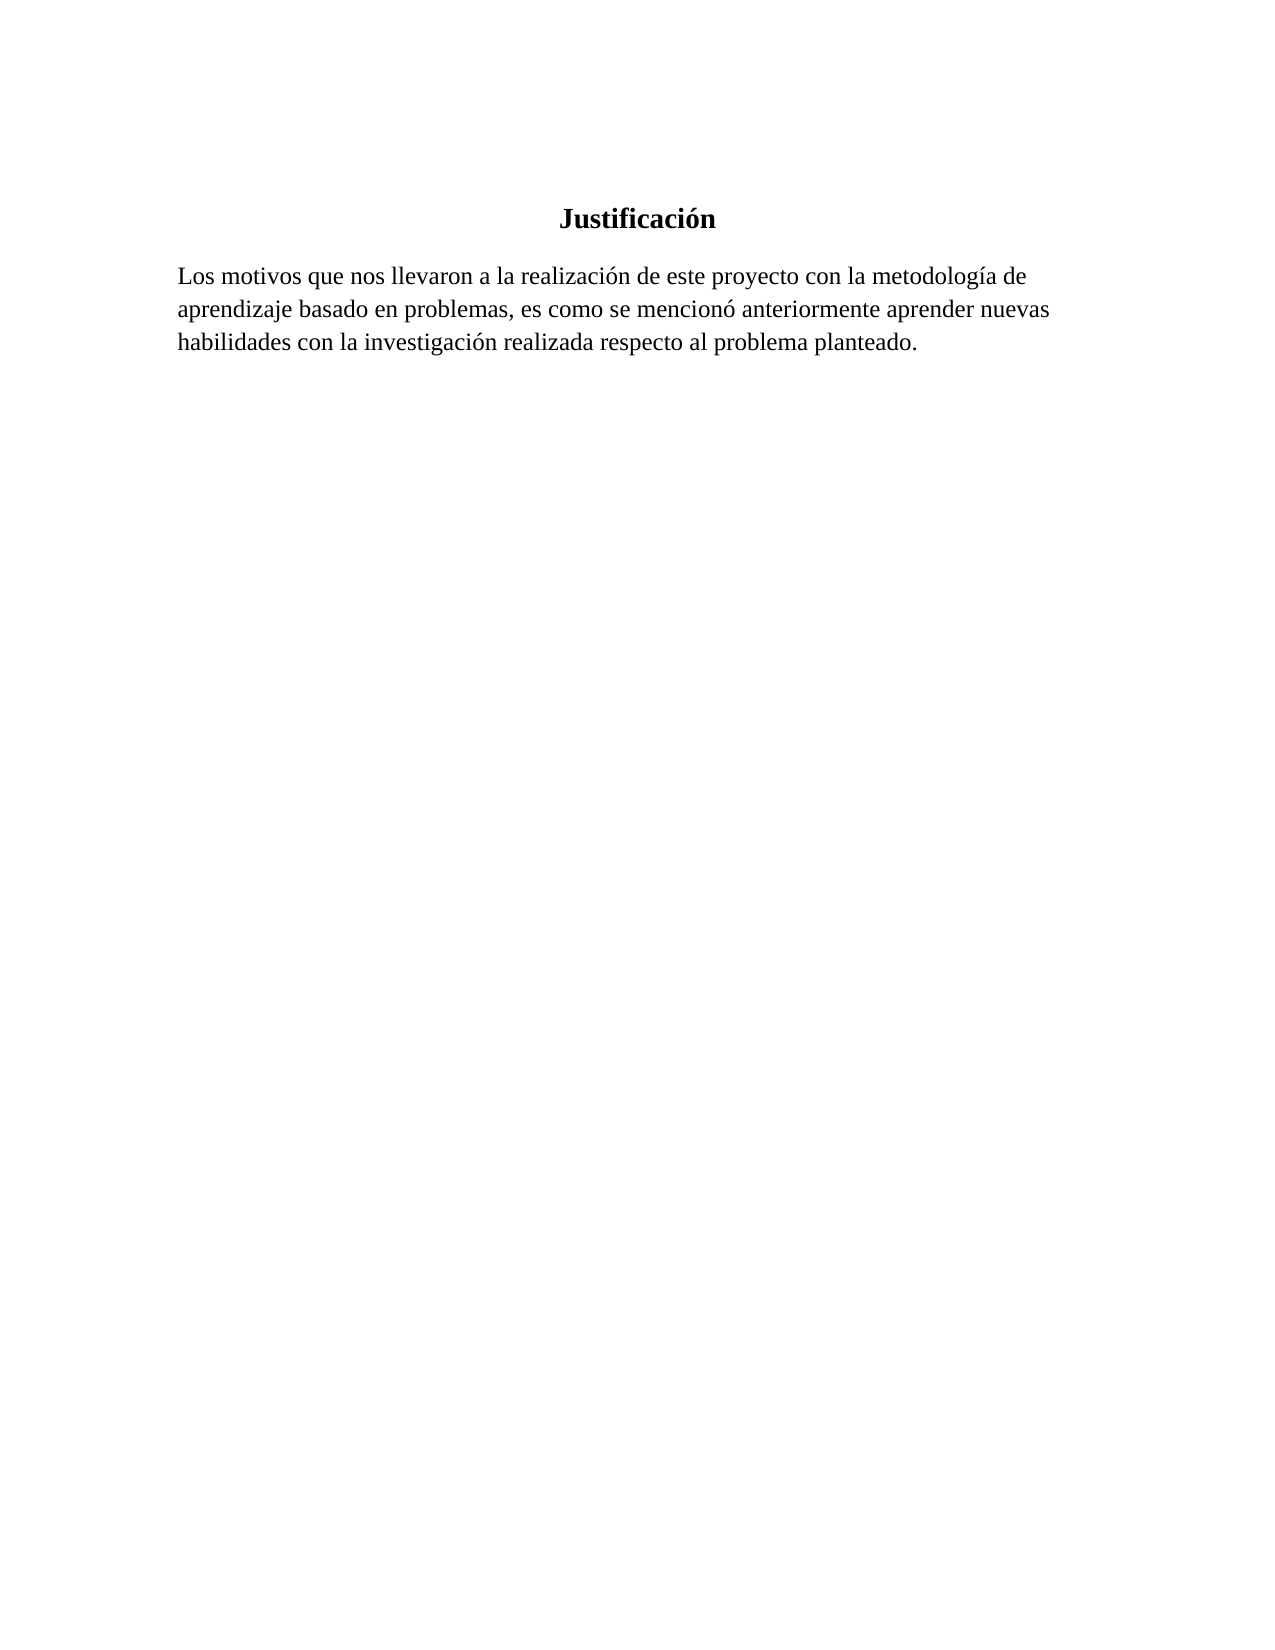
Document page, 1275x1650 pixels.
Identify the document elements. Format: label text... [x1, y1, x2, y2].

text Justificación [177, 201, 1098, 235]
text Los motivos que nos llevaron a la realización de este proyecto con la metodología de aprendizaje basado en problemas, es como se mencionó anteriormente aprender nuevas habilidades con la investigación realizada respecto al problema planteado. [177, 261, 1098, 356]
